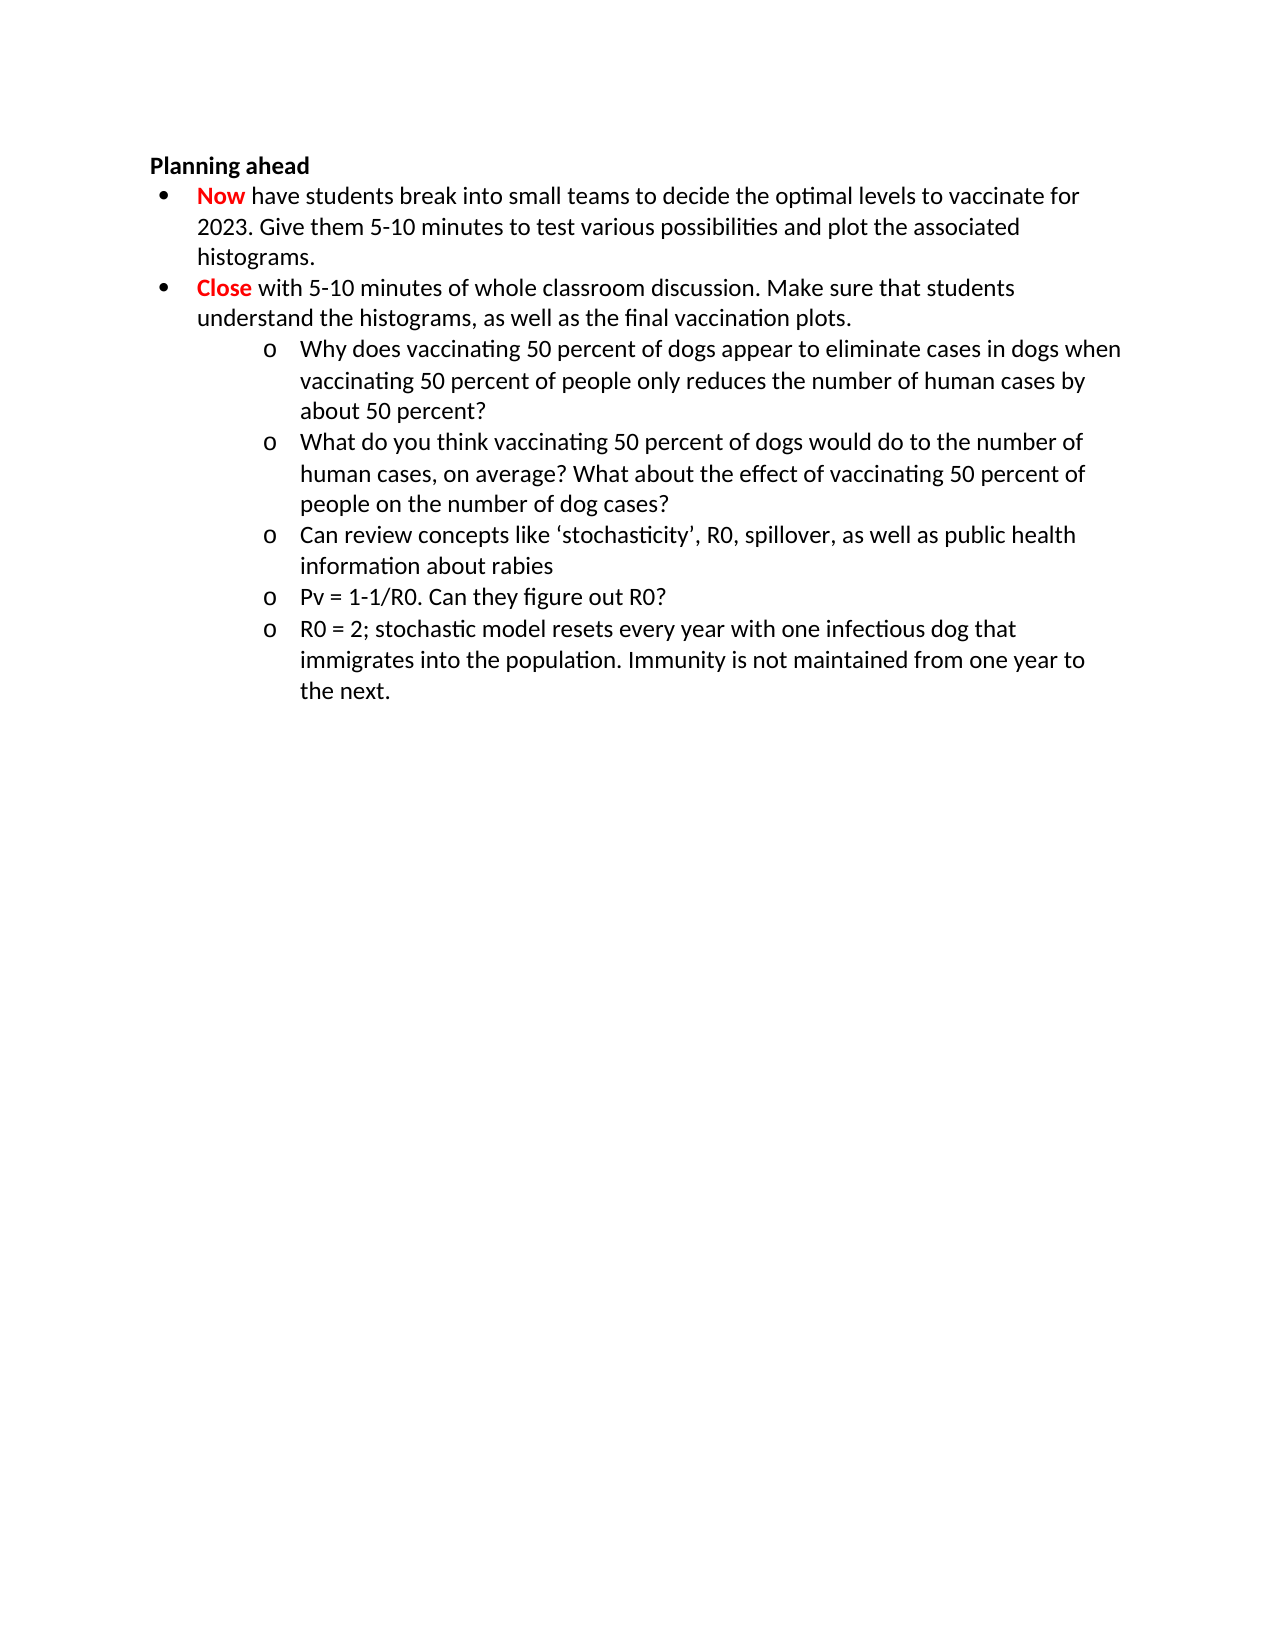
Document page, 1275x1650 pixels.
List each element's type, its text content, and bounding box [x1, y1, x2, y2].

list Pv = 1-1/R0. Can they figure out R0? [262, 581, 1125, 613]
text Planning ahead [150, 150, 1125, 181]
list What do you think vaccinating 50 percent of dogs would do to the number of human cases, on average? What about the effect of vaccinating 50 percent of people on the number of dog cases? [262, 426, 1125, 519]
list Can review concepts like ‘stochasticity’, R0, spillover, as well as public health information about rabies [262, 519, 1125, 581]
list Now have students break into small teams to decide the optimal levels to vaccinate for 2023. Give them 5-10 minutes to test various possibilities and plot the associated histograms. [159, 181, 1125, 272]
list Why does vaccinating 50 percent of dogs appear to eliminate cases in dogs when vaccinating 50 percent of people only reduces the number of human cases by about 50 percent? [262, 333, 1125, 426]
list R0 = 2; stochastic model resets every year with one infectious dog that immigrates into the population. Immunity is not maintained from one year to the next. [262, 613, 1125, 706]
list Close with 5-10 minutes of whole classroom discussion. Make sure that students understand the histograms, as well as the final vaccination plots. [159, 272, 1125, 333]
